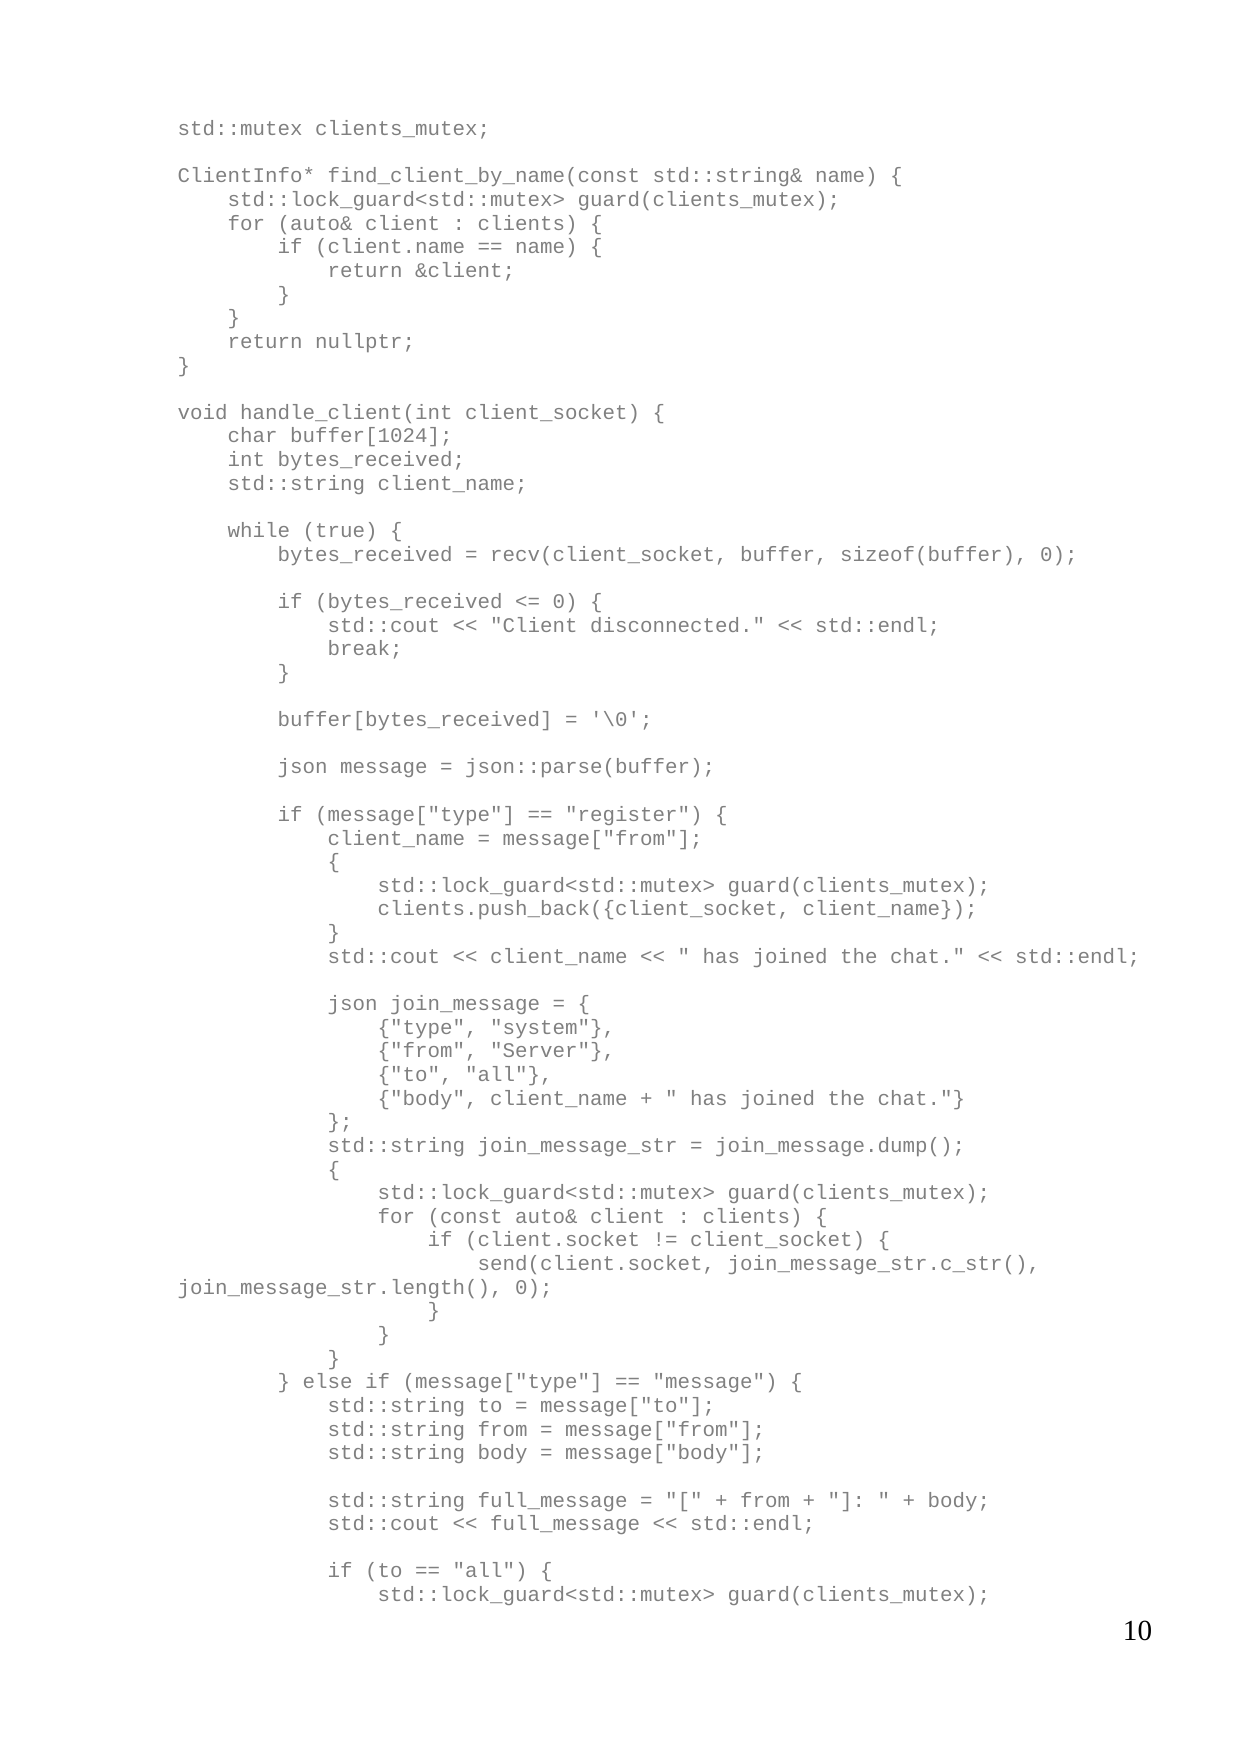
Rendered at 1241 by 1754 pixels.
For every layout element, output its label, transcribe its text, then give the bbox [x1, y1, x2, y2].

text std::cout << full_message << std::endl; [177, 1513, 1152, 1537]
text } [177, 1300, 1152, 1324]
text std::cout << client_name << " has joined the chat." << std::endl; [177, 946, 1152, 969]
text void handle_client(int client_socket) { [177, 402, 1152, 426]
text ClientInfo* find_client_by_name(const std::string& name) { [177, 165, 1152, 189]
text std::cout << "Client disconnected." << std::endl; [177, 615, 1152, 638]
text json join_message = { [177, 993, 1152, 1017]
text char buffer[1024]; [177, 426, 1152, 449]
text for (const auto& client : clients) { [177, 1206, 1152, 1229]
text } [177, 922, 1152, 946]
text } [177, 284, 1152, 307]
text std::string to = message["to"]; [177, 1395, 1152, 1419]
text for (auto& client : clients) { [177, 213, 1152, 236]
text } [177, 354, 1152, 378]
text client_name = message["from"]; [177, 827, 1152, 851]
text if (bytes_received <= 0) { [177, 591, 1152, 615]
text std::lock_guard<std::mutex> guard(clients_mutex); [177, 875, 1152, 898]
text }; [177, 1111, 1152, 1135]
text std::string client_name; [177, 473, 1152, 496]
text while (true) { [177, 520, 1152, 544]
text { [177, 1158, 1152, 1182]
text {"from", "Server"}, [177, 1040, 1152, 1064]
text std::string body = message["body"]; [177, 1442, 1152, 1466]
text } [177, 307, 1152, 331]
text std::mutex clients_mutex; [177, 118, 1152, 142]
text int bytes_received; [177, 449, 1152, 473]
text { [177, 851, 1152, 875]
text std::lock_guard<std::mutex> guard(clients_mutex); [177, 189, 1152, 213]
text if (client.name == name) { [177, 236, 1152, 260]
text std::lock_guard<std::mutex> guard(clients_mutex); [177, 1182, 1152, 1206]
text std::string from = message["from"]; [177, 1419, 1152, 1442]
text {"type", "system"}, [177, 1017, 1152, 1040]
text } [177, 662, 1152, 686]
text std::string full_message = "[" + from + "]: " + body; [177, 1489, 1152, 1513]
text } [177, 1348, 1152, 1371]
text {"to", "all"}, [177, 1064, 1152, 1088]
text buffer[bytes_received] = '\0'; [177, 709, 1152, 733]
text {"body", client_name + " has joined the chat."} [177, 1088, 1152, 1111]
text std::lock_guard<std::mutex> guard(clients_mutex); [177, 1584, 1152, 1608]
text } else if (message["type"] == "message") { [177, 1371, 1152, 1395]
text } [177, 1324, 1152, 1348]
text if (message["type"] == "register") { [177, 804, 1152, 827]
text send(client.socket, join_message_str.c_str(), join_message_str.length(), 0); [177, 1253, 1152, 1300]
text clients.push_back({client_socket, client_name}); [177, 898, 1152, 922]
text return &client; [177, 260, 1152, 284]
text std::string join_message_str = join_message.dump(); [177, 1135, 1152, 1158]
text break; [177, 638, 1152, 662]
text if (client.socket != client_socket) { [177, 1229, 1152, 1253]
text return nullptr; [177, 331, 1152, 354]
text json message = json::parse(buffer); [177, 757, 1152, 780]
text if (to == "all") { [177, 1561, 1152, 1584]
text bytes_received = recv(client_socket, buffer, sizeof(buffer), 0); [177, 544, 1152, 567]
